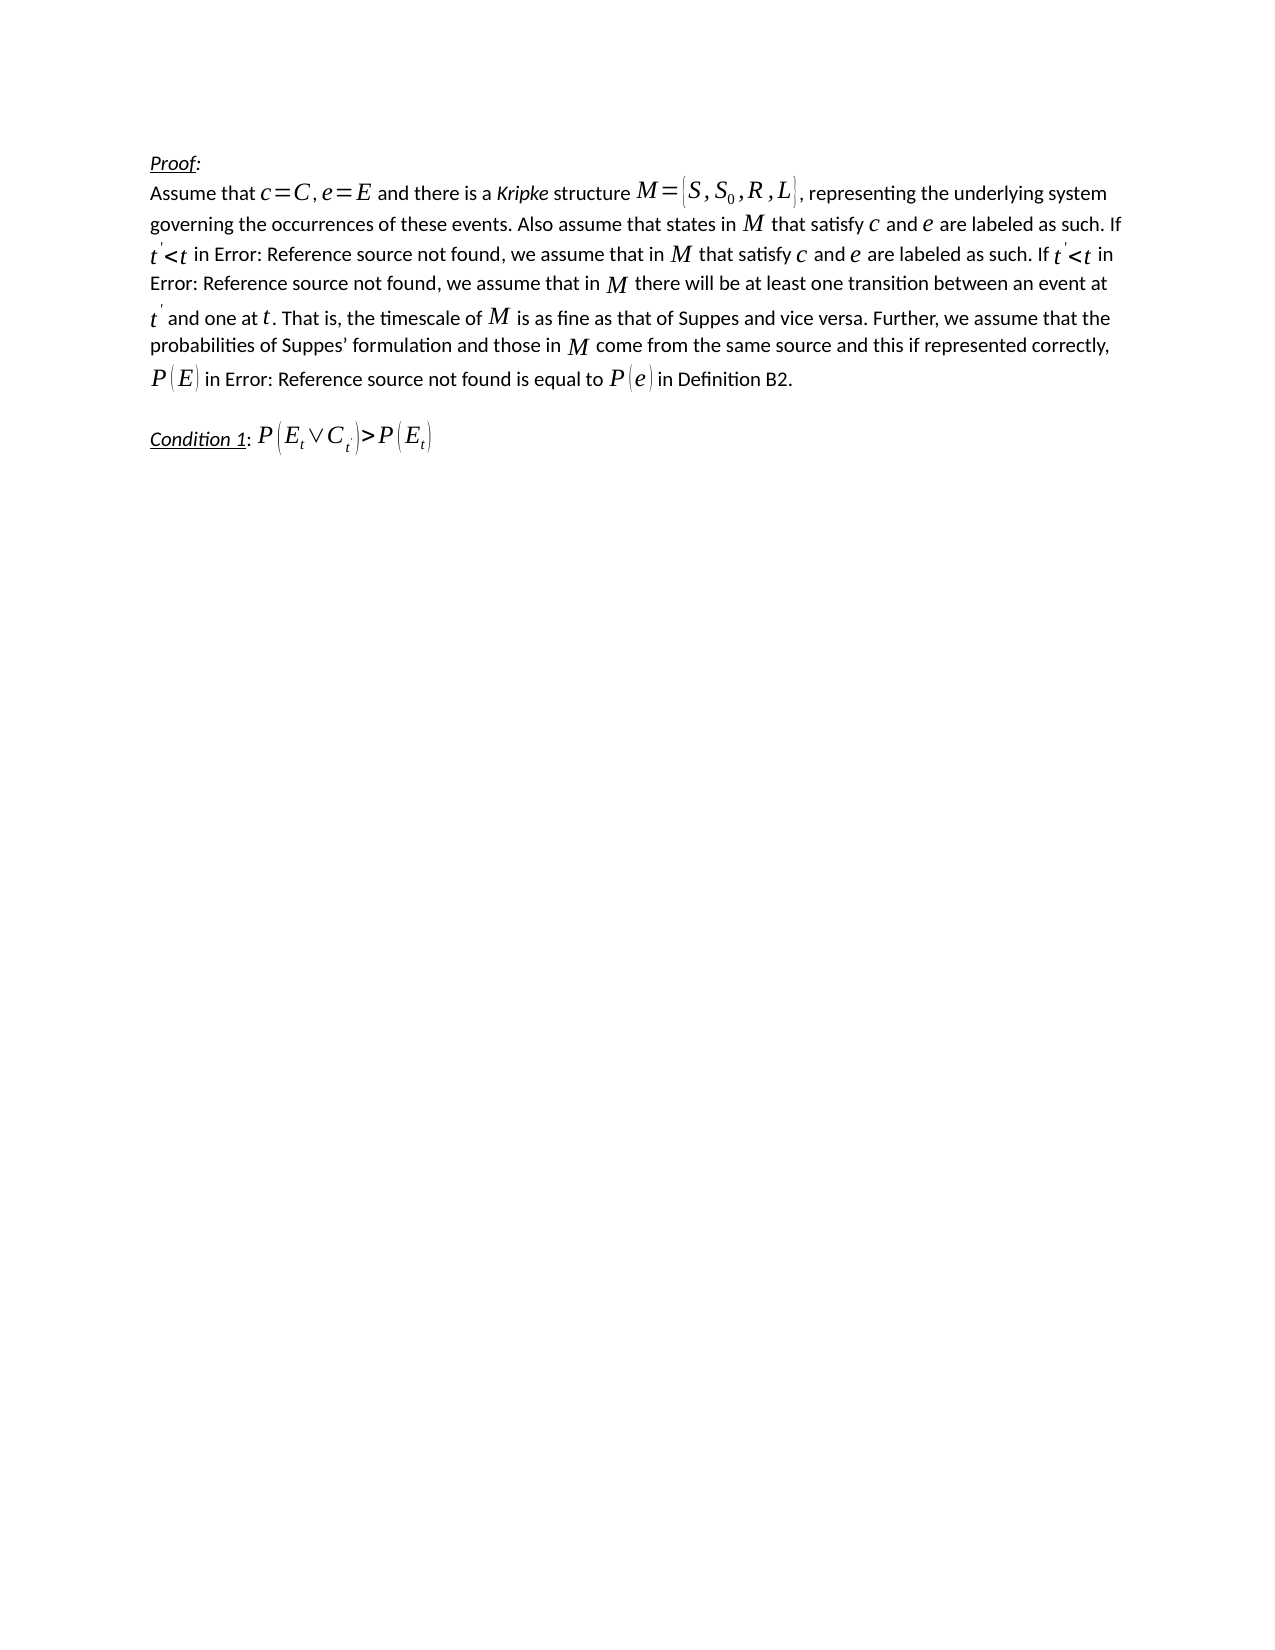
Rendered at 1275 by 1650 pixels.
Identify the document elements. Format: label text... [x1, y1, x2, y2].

text Proof: [150, 150, 1125, 175]
text Condition 1: [150, 420, 1125, 457]
